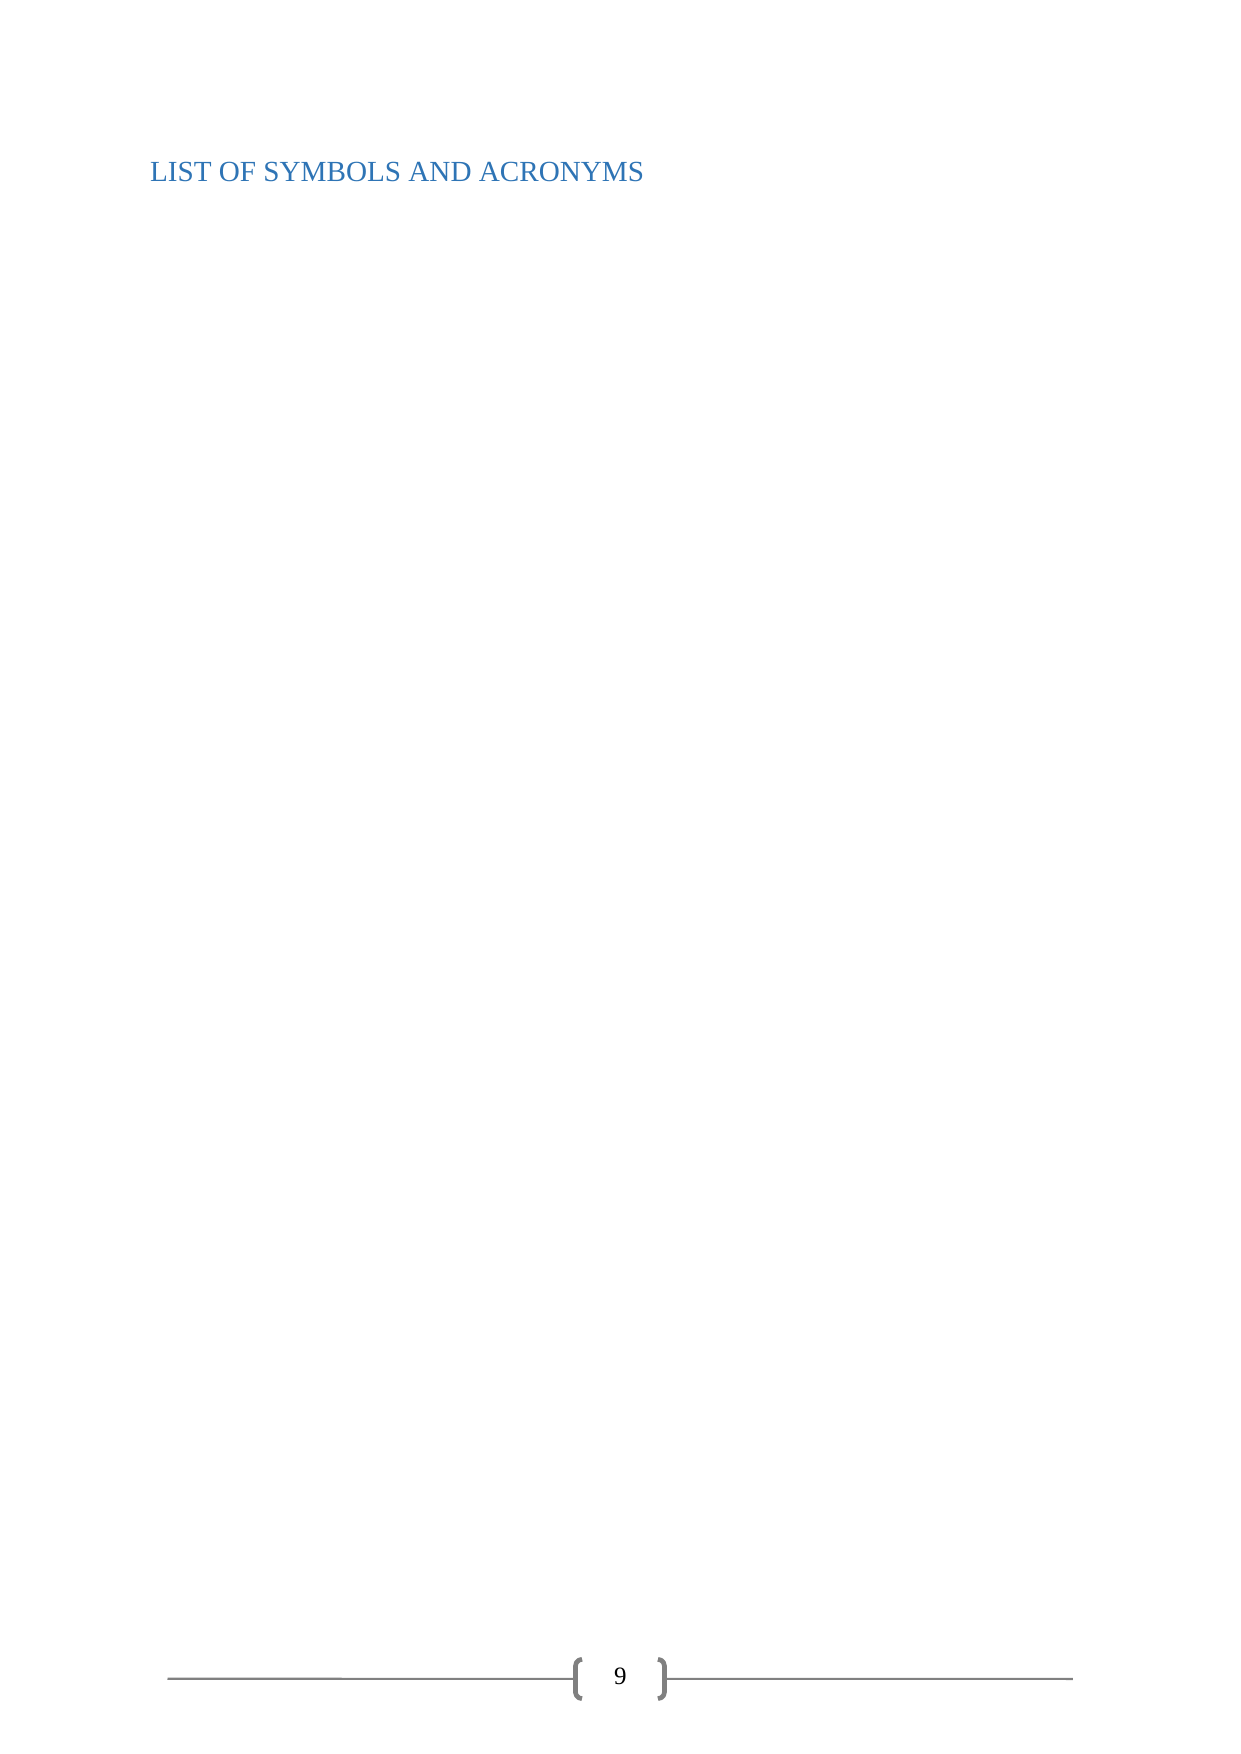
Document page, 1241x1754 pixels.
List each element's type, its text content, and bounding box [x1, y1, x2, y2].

subtitle LIST OF SYMBOLS AND ACRONYMS [150, 154, 1090, 188]
